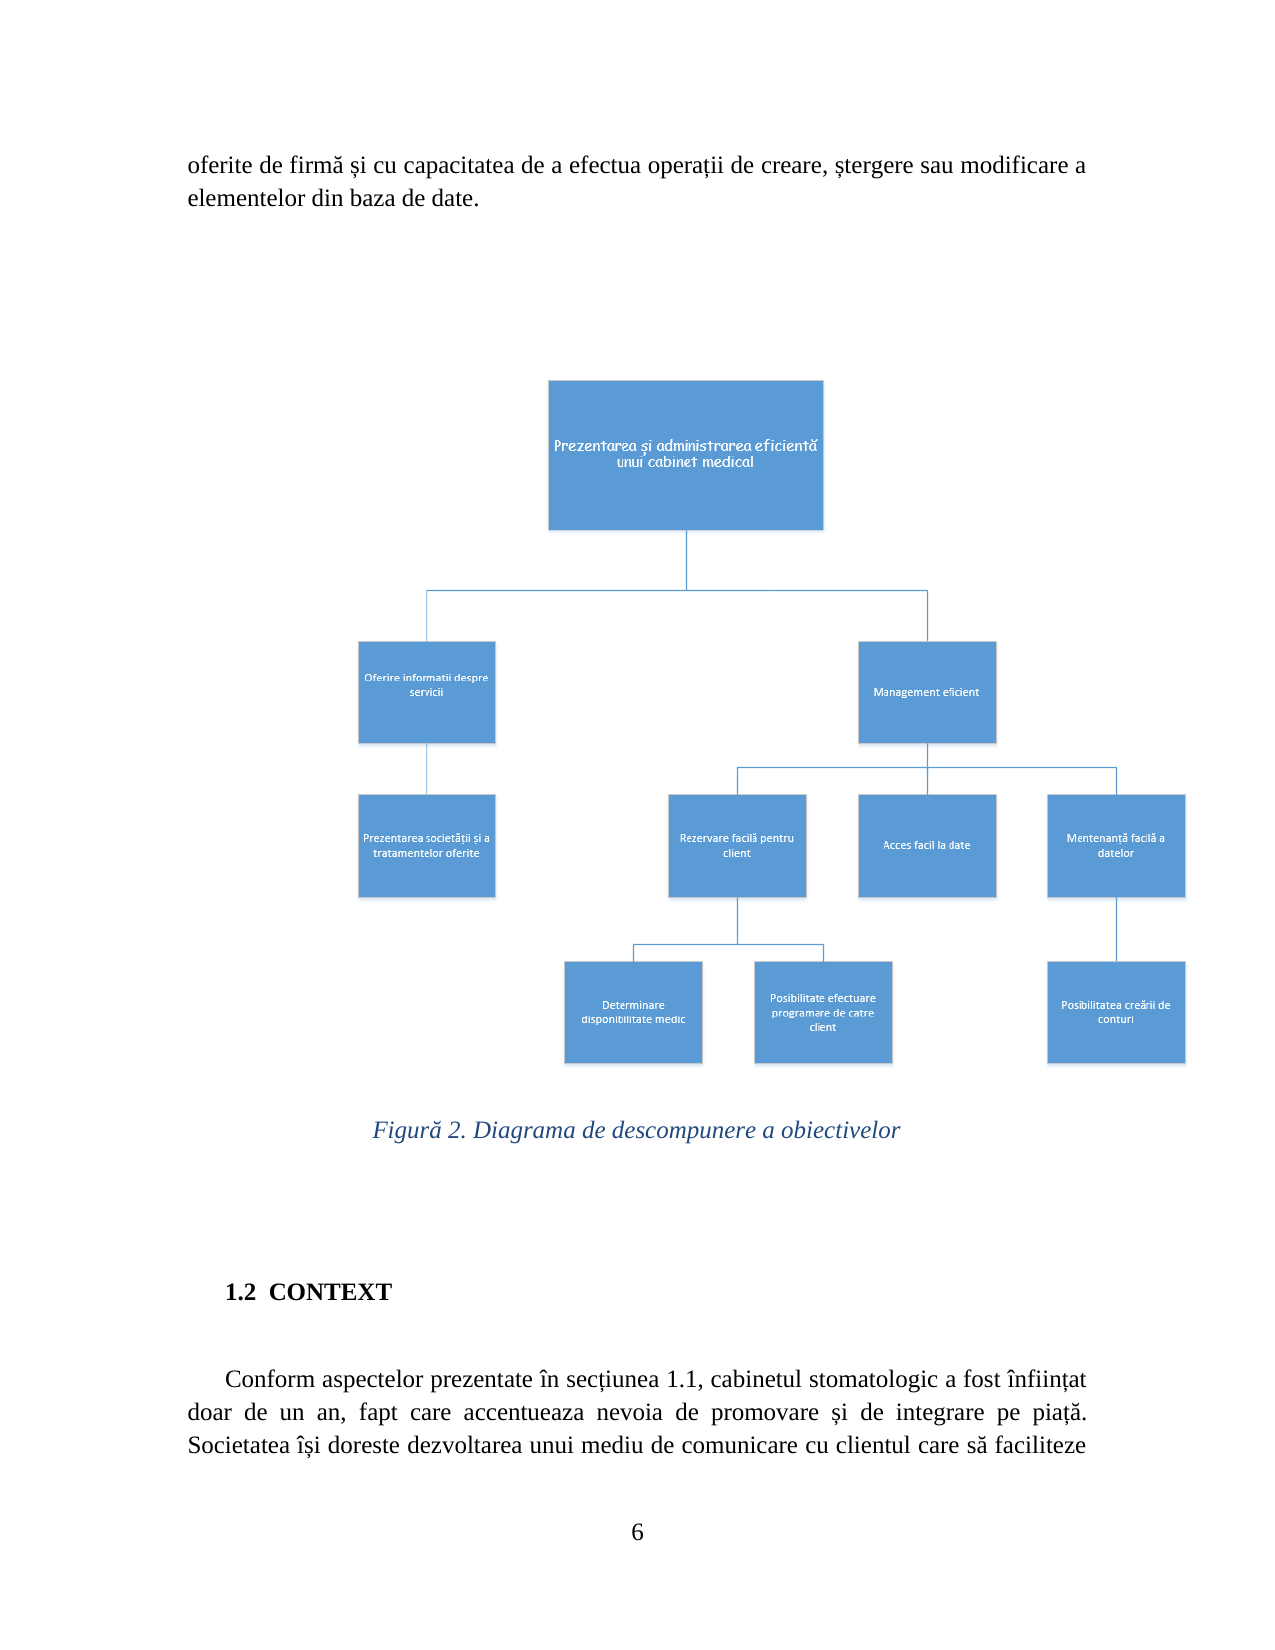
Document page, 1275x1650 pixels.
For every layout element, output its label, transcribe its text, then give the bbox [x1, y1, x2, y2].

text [187, 1364, 1088, 1459]
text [187, 150, 1088, 212]
text Figură 2. Diagrama de descompunere a obiectivelor [187, 1115, 1088, 1144]
subtitle CONTEXT [225, 1277, 1088, 1306]
picture [231, 344, 1275, 1091]
